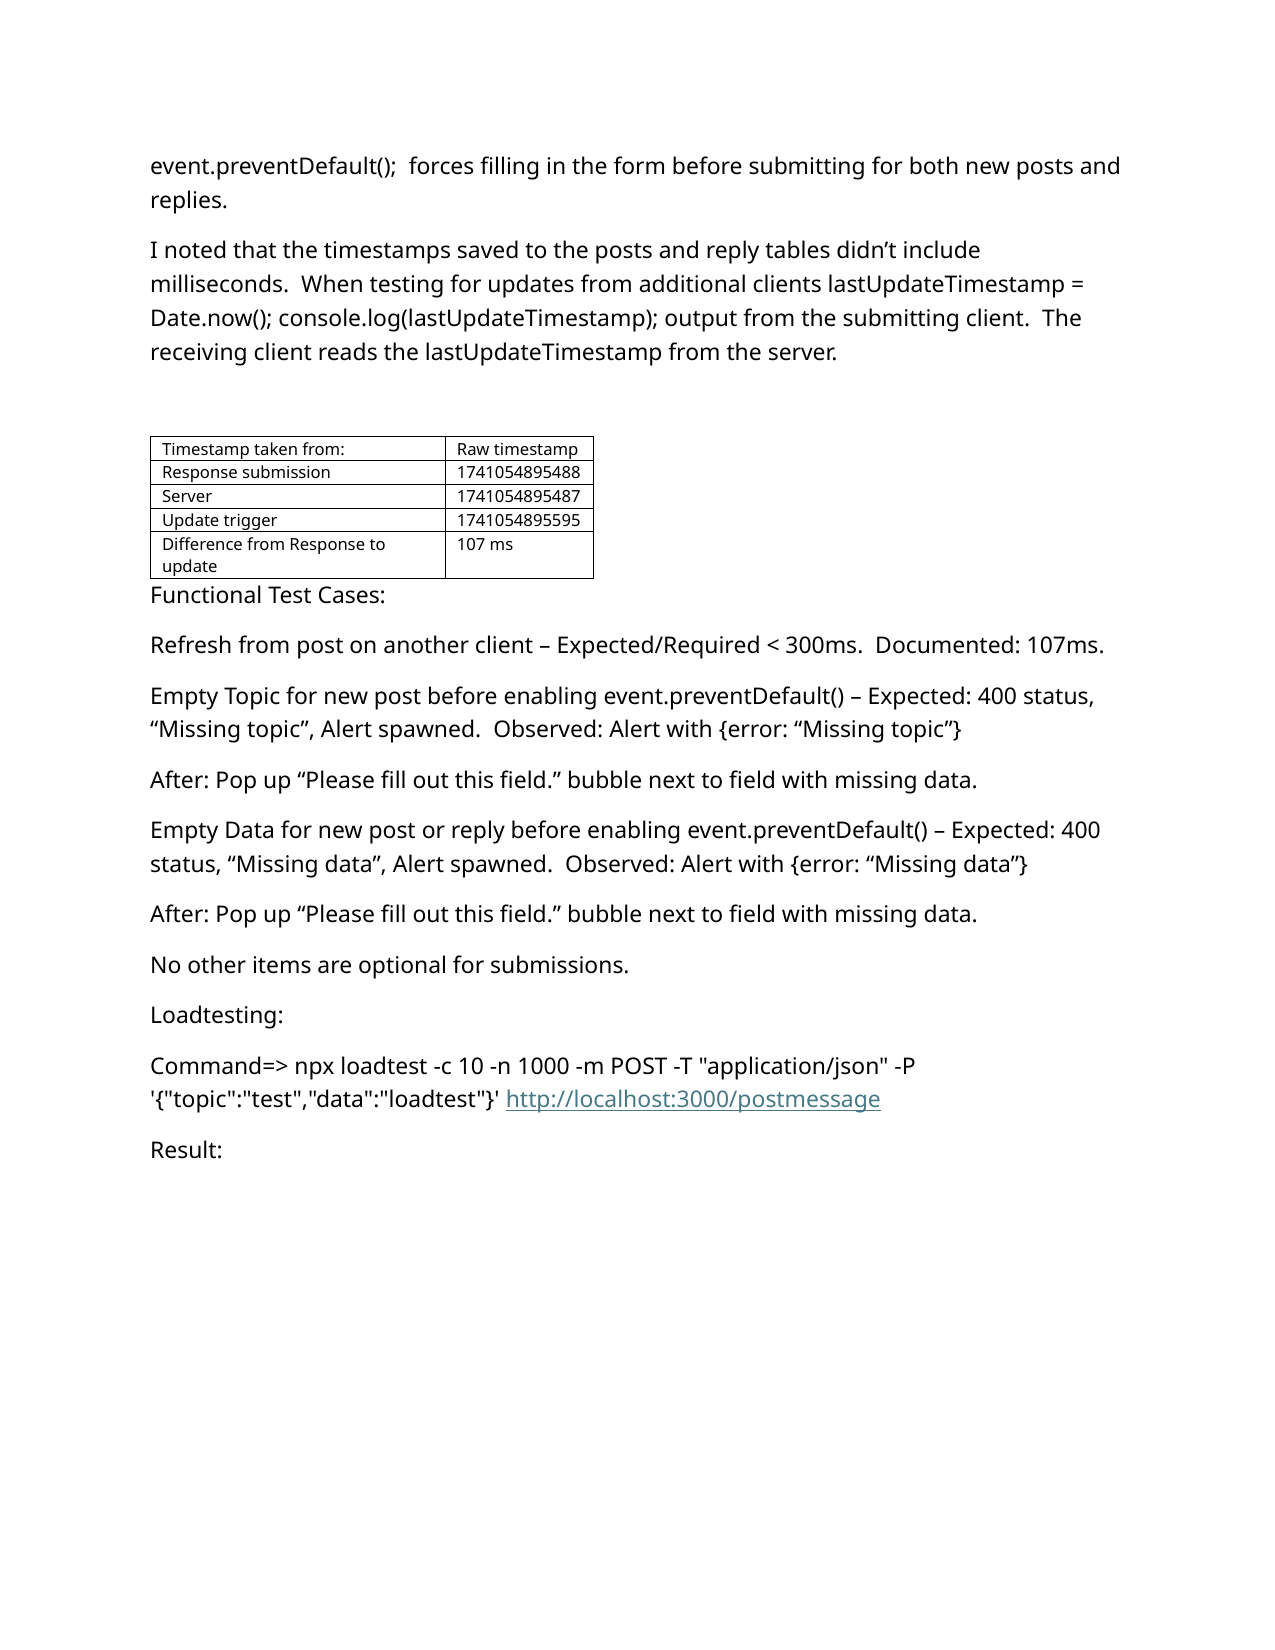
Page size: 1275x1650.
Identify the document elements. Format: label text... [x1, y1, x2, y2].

table_cell 1741054895595 [446, 509, 593, 531]
table_cell 1741054895488 [446, 461, 593, 484]
text Refresh from post on another client – Expected/Required < 300ms. Documented: 107ms. [150, 629, 1125, 660]
table_cell Server [151, 485, 445, 507]
text No other items are optional for submissions. [150, 949, 1125, 980]
text event.preventDefault(); forces filling in the form before submitting for both new posts and replies. [150, 150, 1125, 215]
table_cell 1741054895487 [446, 485, 593, 507]
text Empty Data for new post or reply before enabling event.preventDefault() – Expected: 400 status, “Missing data”, Alert spawned. Observed: Alert with {error: “Missing data”} [150, 814, 1125, 879]
text Command=> npx loadtest -c 10 -n 1000 -m POST -T "application/json" -P '{"topic":"test","data":"loadtest"}' http://localhost:3000/postmessage [150, 1049, 1125, 1114]
table_header Timestamp taken from: [151, 437, 445, 460]
text Empty Topic for new post before enabling event.preventDefault() – Expected: 400 status, “Missing topic”, Alert spawned. Observed: Alert with {error: “Missing topic”} [150, 679, 1125, 744]
table_cell Update trigger [151, 509, 445, 531]
table_header Raw timestamp [446, 437, 593, 460]
text Result: [150, 1134, 1125, 1165]
table_cell Response submission [151, 461, 445, 484]
text Loadtesting: [150, 999, 1125, 1030]
text After: Pop up “Please fill out this field.” bubble next to field with missing data. [150, 764, 1125, 795]
table_cell Difference from Response to update [151, 532, 445, 578]
text After: Pop up “Please fill out this field.” bubble next to field with missing data. [150, 898, 1125, 929]
table_cell 107 ms [446, 532, 593, 578]
text I noted that the timestamps saved to the posts and reply tables didn’t include milliseconds. When testing for updates from additional clients lastUpdateTimestamp = Date.now(); console.log(lastUpdateTimestamp); output from the submitting client. The receiving client reads the lastUpdateTimestamp from the server. [150, 234, 1125, 367]
text Functional Test Cases: [150, 579, 1125, 610]
